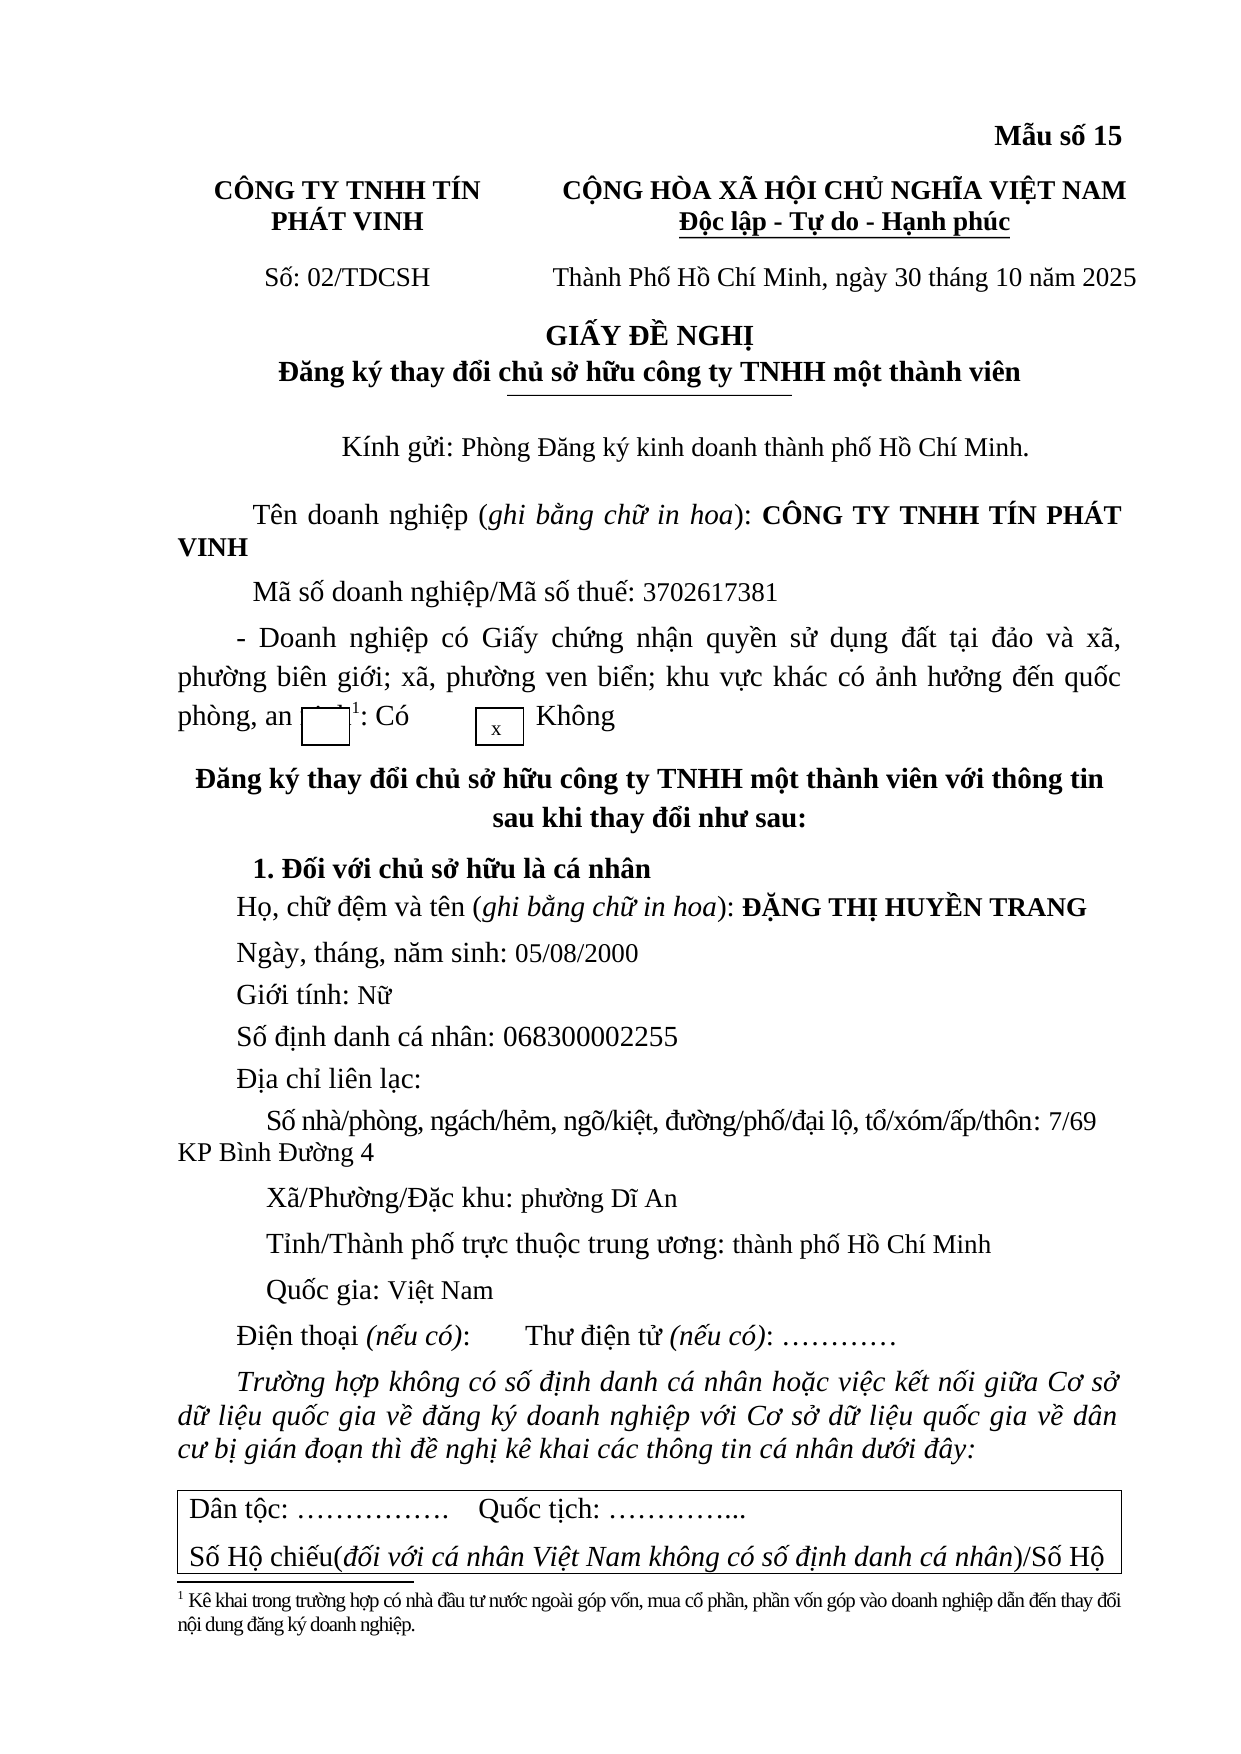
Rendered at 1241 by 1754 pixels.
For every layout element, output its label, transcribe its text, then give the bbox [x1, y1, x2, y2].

text GIẤY ĐỀ NGHỊ Đăng ký thay đổi chủ sở hữu công ty TNHH một thành viên [177, 318, 1122, 388]
text Giới tính: Nữ [177, 977, 1122, 1011]
text Ngày, tháng, năm sinh: 05/08/2000 [177, 935, 1122, 969]
text Tỉnh/Thành phố trực thuộc trung ương: thành phố Hồ Chí Minh [177, 1226, 1122, 1260]
text Đăng ký thay đổi chủ sở hữu công ty TNHH một thành viên với thông tin [177, 761, 1122, 795]
text Tên doanh nghiệp (ghi bằng chữ in hoa): CÔNG TY TNHH TÍN PHÁT VINH [177, 497, 1122, 562]
text Mã số doanh nghiệp/Mã số thuế: 3702617381 [177, 574, 1122, 608]
text sau khi thay đổi như sau: [177, 800, 1122, 833]
list 5 [215, 118, 1122, 152]
table_cell Thành Phố Hồ Chí Minh, ngày 30 tháng 10 năm 2025 [528, 261, 1161, 293]
text Số nhà/phòng, ngách/hẻm, ngõ/kiệt, đường/phố/đại lộ, tổ/xóm/ấp/thôn: 7/69 KP Bình Đường 4 [177, 1103, 1122, 1168]
text Điện thoại (nếu có): Thư điện tử (nếu có): ………… [177, 1318, 1122, 1352]
text Xã/Phường/Đặc khu: phường Dĩ An [177, 1180, 1122, 1214]
text - Doanh nghiệp có Giấy chứng nhận quyền sử dụng đất tại đảo và xã, phường biên giới; xã, phường ven biển; khu vực khác có ảnh hưởng đến quốc phòng, an ninh: Có Không [177, 621, 1122, 731]
text Họ, chữ đệm và tên (ghi bằng chữ in hoa): ĐẶNG THỊ HUYỀN TRANG [177, 889, 1122, 923]
text 1. Đối với chủ sở hữu là cá nhân [177, 851, 1122, 884]
text Kính gửi: Phòng Đăng ký kinh doanh thành phố Hồ Chí Minh. [177, 429, 1122, 462]
table_cell Số: 02/TDCSH [166, 261, 528, 293]
text Địa chỉ liên lạc: [177, 1061, 1122, 1094]
text Quốc gia: Việt Nam [177, 1272, 1122, 1306]
text Trường hợp không có số định danh cá nhân hoặc việc kết nối giữa Cơ sở dữ liệu quốc gia về đăng ký doanh nghiệp với Cơ sở dữ liệu quốc gia về dân cư bị gián đoạn thì đề nghị kê khai các thông tin cá nhân dưới đây: [177, 1364, 1122, 1465]
table_header CỘNG HÒA XÃ HỘI CHỦ NGHĨA VIỆT NAM Độc lập - Tự do - Hạnh phúc [528, 174, 1161, 261]
table_header CÔNG TY TNHH TÍN PHÁT VINH [166, 174, 528, 261]
text Số định danh cá nhân: 068300002255 [177, 1019, 1122, 1053]
